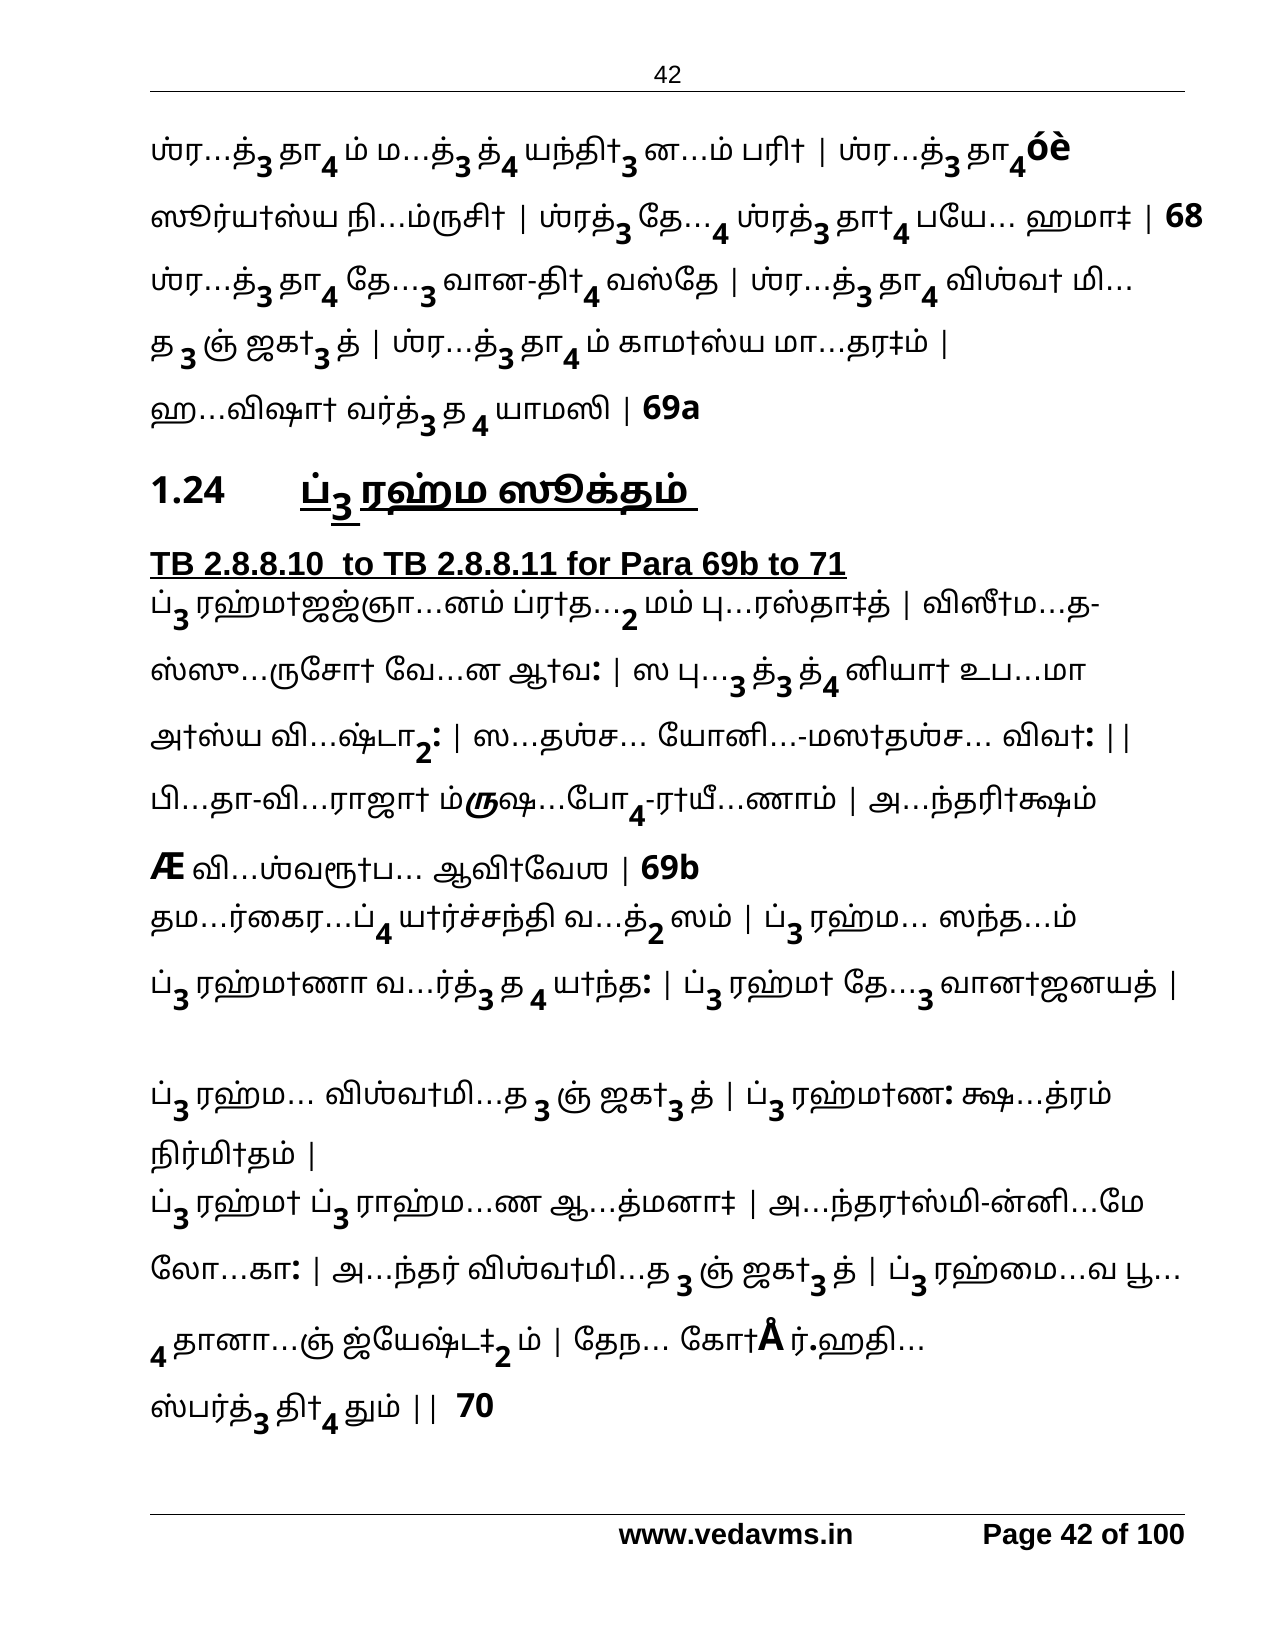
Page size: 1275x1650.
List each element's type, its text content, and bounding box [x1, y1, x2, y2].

text ப்3ரஹ்ம†ஜஜ்ஞா…னம் ப்ர†த…2மம் பு…ரஸ்தா‡த் | விஸீ†ம…த-ஸ்ஸு…ருசோ† வே…ன ஆ†வ: | ஸ பு…3த்3த்4னியா† உப…மா அ†ஸ்ய வி…ஷ்டா2: | ஸ…தஶ்ச… யோனி…-மஸ†தஶ்ச… விவ†: || பி…தா-வி…ராஜா† ம்ருஷ…போ4-ர†யீ…ணாம் | அ…ந்தரி†க்ஷம் Æவி…ஶ்வரூ†ப… ஆவி†வேஶ | 69b [150, 582, 1185, 891]
text TB 2.8.8.10 to TB 2.8.8.11 for Para 69b to 71 [150, 544, 1185, 582]
text தம…ர்கைர…ப்4ய†ர்ச்சந்தி வ…த்2ஸம் | ப்3ரஹ்ம… ஸந்த…ம் ப்3ரஹ்ம†ணா வ…ர்த்3த4ய†ந்த: | ப்3ரஹ்ம† தே…3வான†ஜனயத் | ப்3ரஹ்ம… விஶ்வ†மி…த3ஞ் ஜக†3த் | ப்3ரஹ்ம†ண: க்ஷ…த்ரம் நிர்மி†தம் | ப்3ரஹ்ம† ப்3ராஹ்ம…ண ஆ…த்மனா‡ | அ…ந்தர†ஸ்மி-ன்னி…மே லோ…கா: | அ…ந்தர் விஶ்வ†மி…த3ஞ் ஜக†3த் | ப்3ரஹ்மை…வ பூ…4தானா…ஞ் ஜ்யேஷ்ட‡2ம் | தேந… கோ†Åர்.ஹதி… ஸ்பர்த்3தி†4தும் || 70 [150, 896, 1185, 1443]
text ஶ்ர…த்3தா4 தே…3வான-தி†4வஸ்தே | ஶ்ர…த்3தா4 விஶ்வ† மி…த3ஞ் ஜக†3த் | ஶ்ர…த்3தா4ம் காம†ஸ்ய மா…தர‡ம் | ஹ…விஷா† வர்த்3த4யாமஸி | 69a [150, 259, 1185, 445]
subtitle ப்3ரஹ்ம ஸூக்தம் [150, 463, 1185, 531]
text ஶ்ர…த்3தா4ம் ம…த்3த்4யந்தி†3ன…ம் பரி† | ஶ்ர…த்3தா4óè ஸூர்ய†ஸ்ய நி…ம்ருசி† | ஶ்ரத்3தே…4 ஶ்ரத்3தா†4பயே… ஹமா‡ | 68 [150, 121, 1228, 253]
